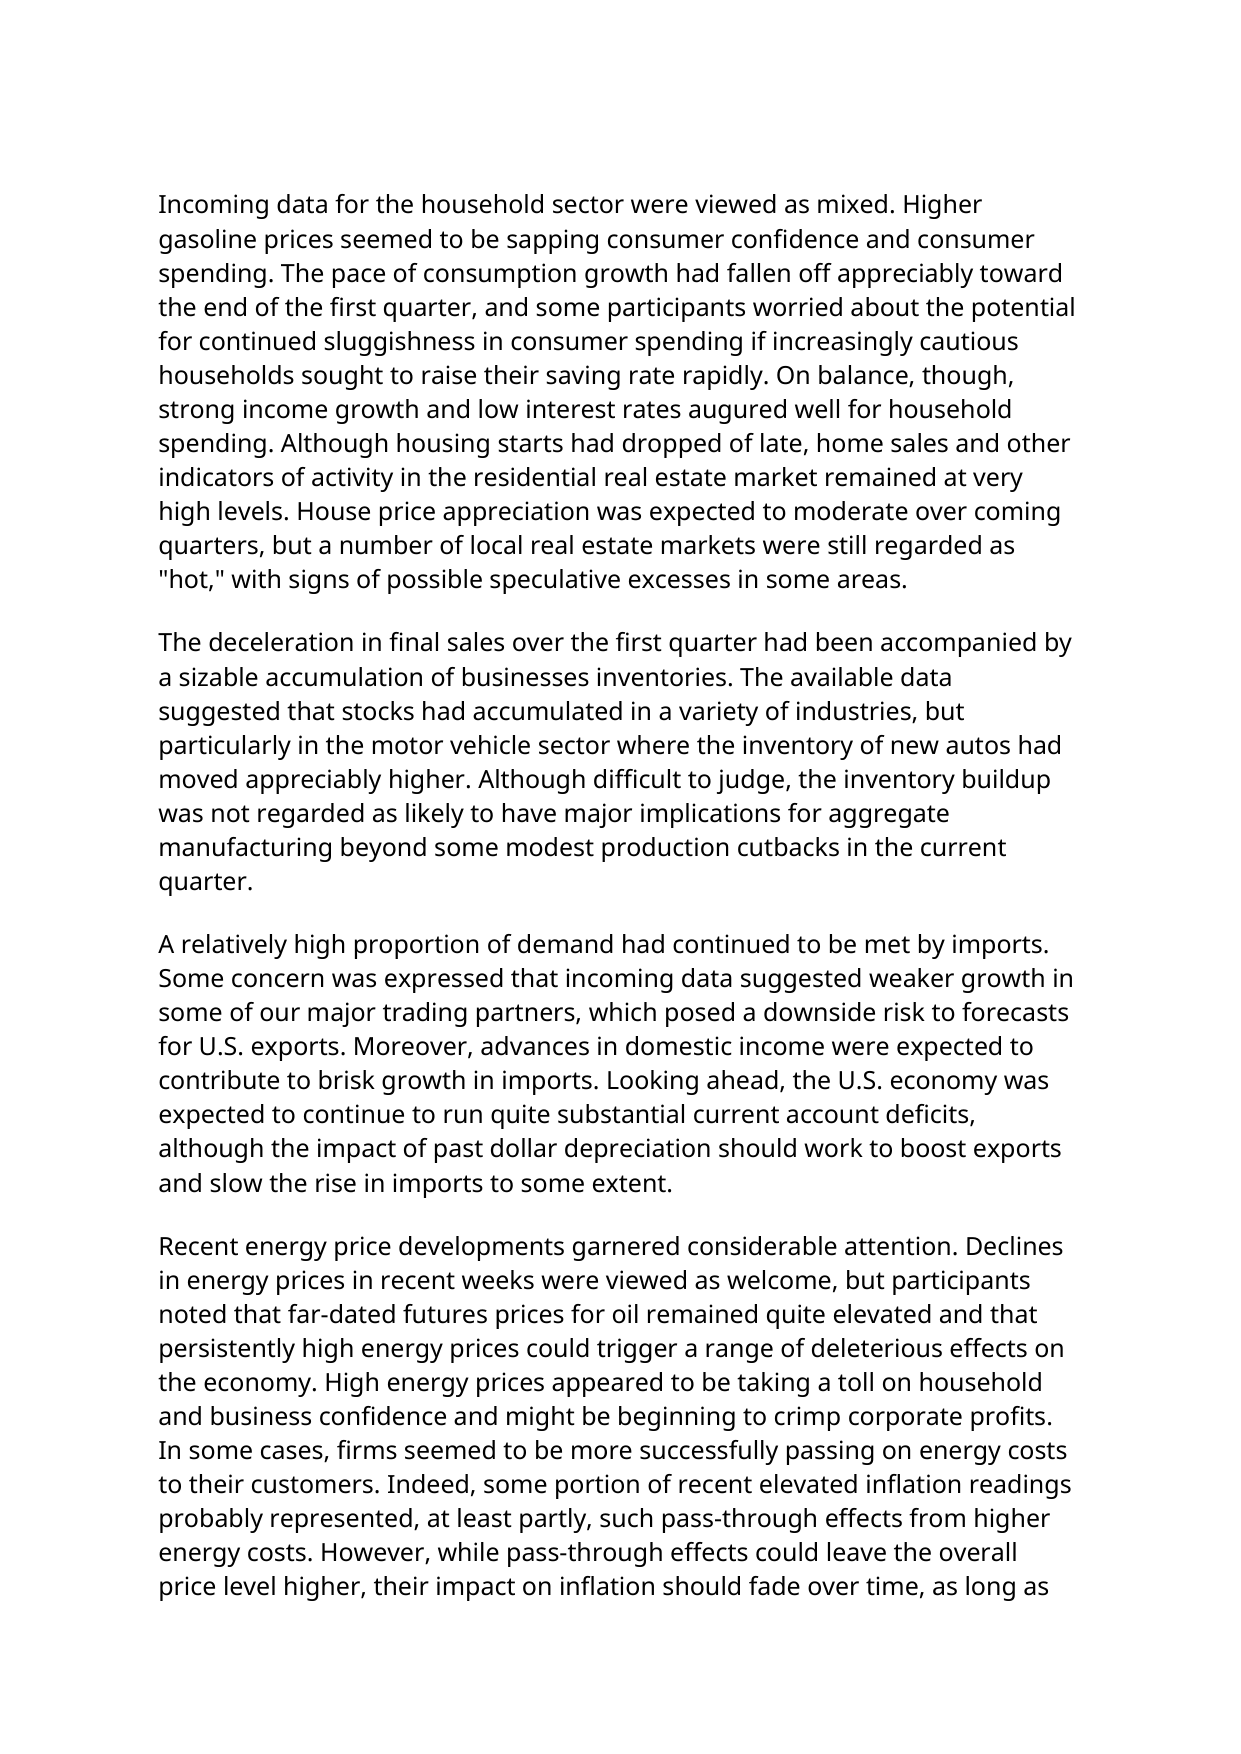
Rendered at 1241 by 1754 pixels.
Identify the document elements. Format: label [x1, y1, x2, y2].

table_header [148, 148, 1091, 1613]
